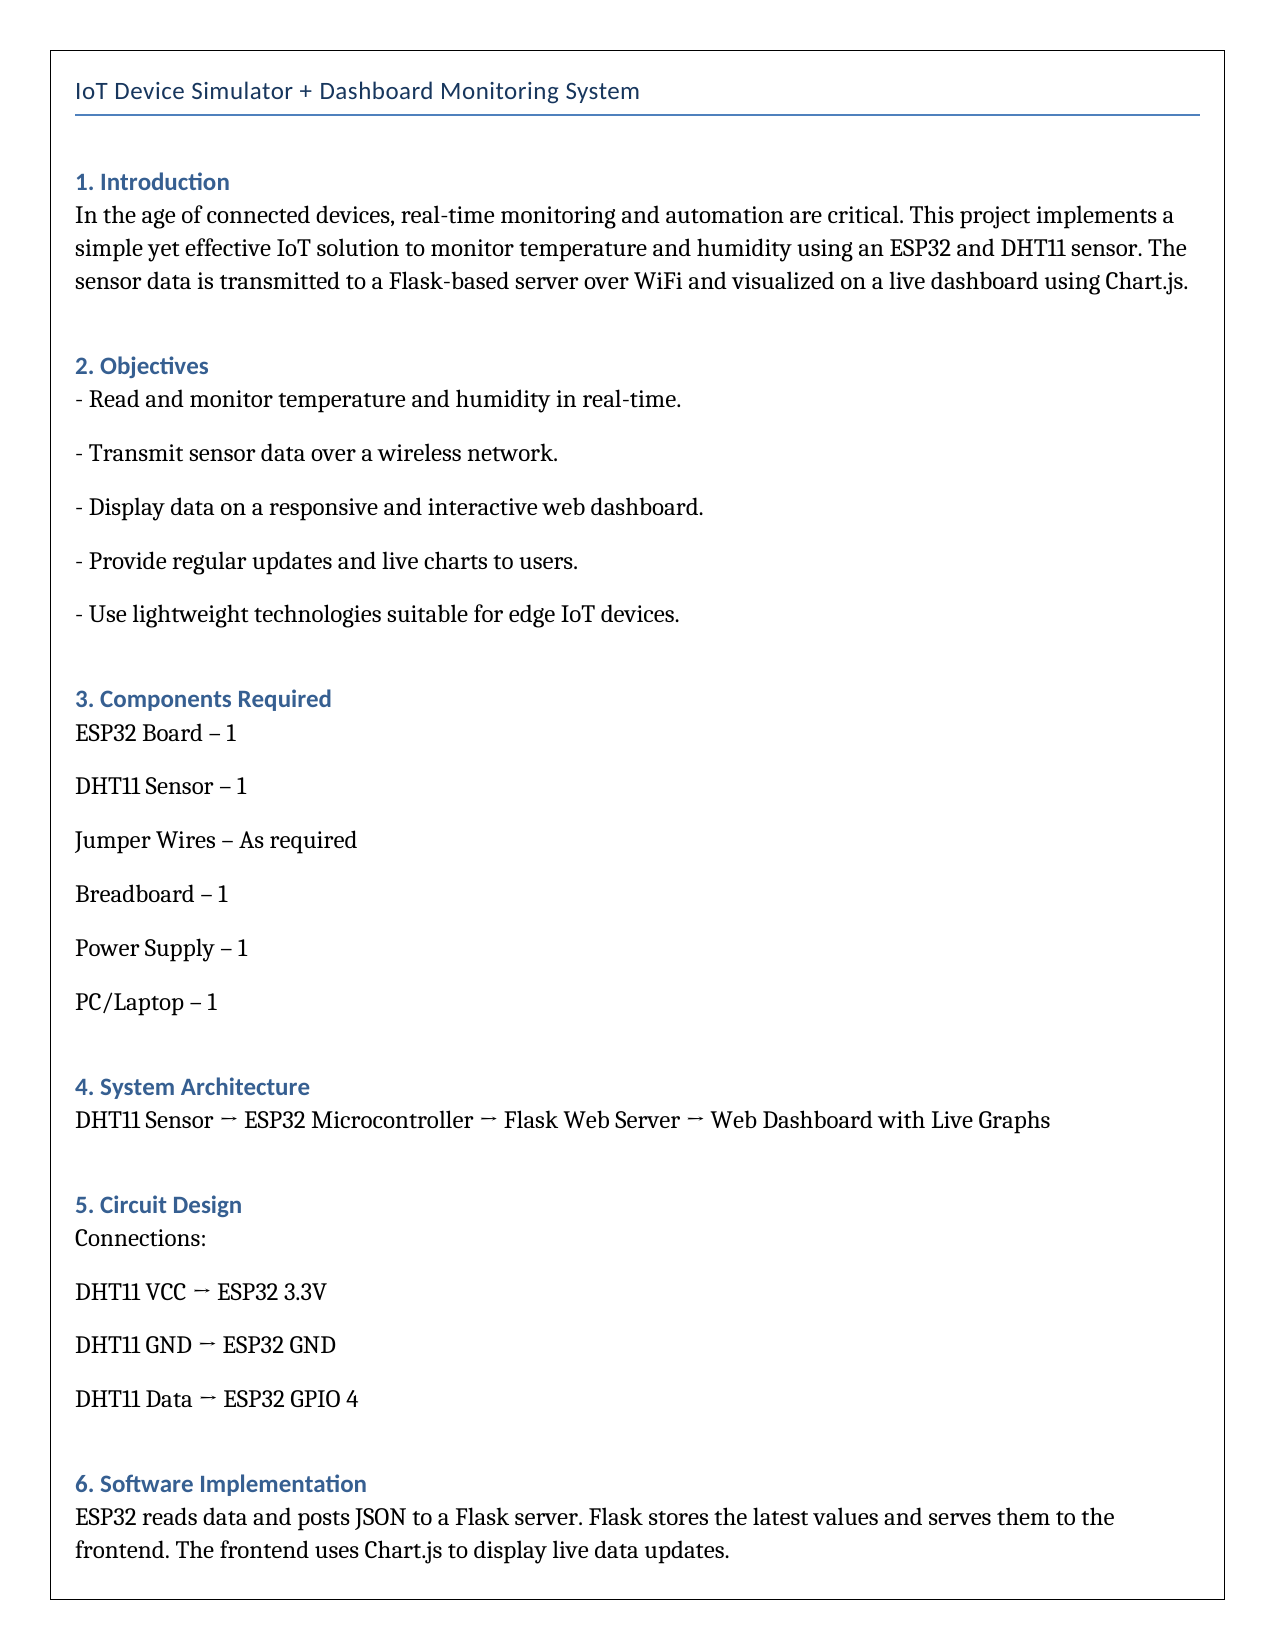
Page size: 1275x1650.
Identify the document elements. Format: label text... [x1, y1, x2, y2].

text - Use lightweight technologies suitable for edge IoT devices. [75, 600, 1200, 629]
subtitle 4. System Architecture [75, 1071, 1200, 1101]
text Connections: [75, 1224, 1200, 1252]
text DHT11 Sensor – 1 [75, 772, 1200, 801]
text PC/Laptop – 1 [75, 988, 1200, 1016]
subtitle 3. Components Required [75, 683, 1200, 714]
text DHT11 GND → ESP32 GND [75, 1331, 1200, 1360]
text DHT11 Sensor → ESP32 Microcontroller → Flask Web Server → Web Dashboard with Live Graphs [75, 1106, 1200, 1134]
text ESP32 reads data and posts JSON to a Flask server. Flask stores the latest values and serves them to the frontend. The frontend uses Chart.js to display live data updates. [75, 1503, 1200, 1565]
text - Display data on a responsive and interactive web dashboard. [75, 493, 1200, 521]
text Breadboard – 1 [75, 880, 1200, 909]
subtitle 6. Software Implementation [75, 1468, 1200, 1499]
text In the age of connected devices, real-time monitoring and automation are critical. This project implements a simple yet effective IoT solution to monitor temperature and humidity using an ESP32 and DHT11 sensor. The sensor data is transmitted to a Flask-based server over WiFi and visualized on a live dashboard using Chart.js. [75, 201, 1200, 296]
text - Provide regular updates and live charts to users. [75, 547, 1200, 575]
text - Read and monitor temperature and humidity in real-time. [75, 385, 1200, 414]
subtitle 5. Circuit Design [75, 1189, 1200, 1219]
text DHT11 VCC → ESP32 3.3V [75, 1278, 1200, 1306]
text ESP32 Board – 1 [75, 718, 1200, 747]
text DHT11 Data → ESP32 GPIO 4 [75, 1385, 1200, 1414]
title IoT Device Simulator + Dashboard Monitoring System [75, 75, 1200, 114]
text - Transmit sensor data over a wireless network. [75, 439, 1200, 468]
text Jumper Wires – As required [75, 826, 1200, 855]
subtitle 1. Introduction [75, 166, 1200, 196]
subtitle 2. Objectives [75, 350, 1200, 381]
text Power Supply – 1 [75, 934, 1200, 963]
